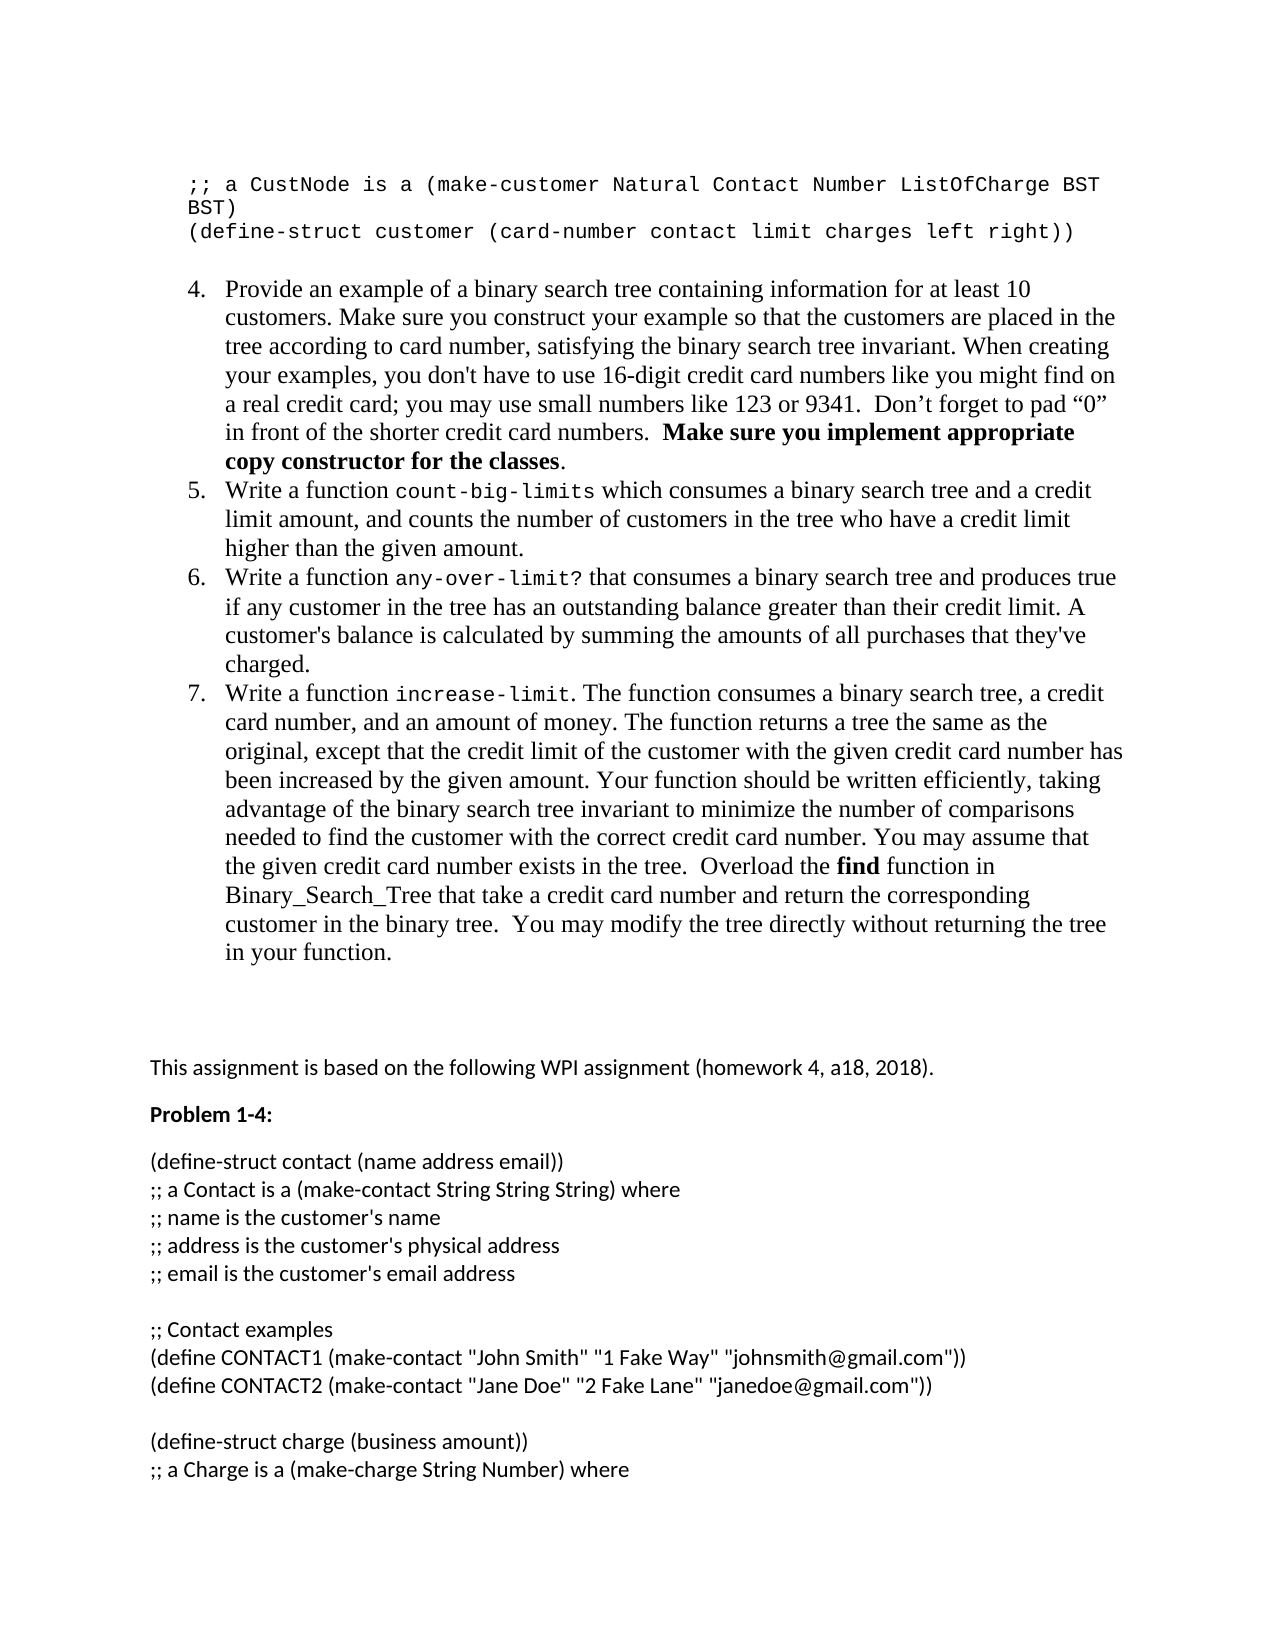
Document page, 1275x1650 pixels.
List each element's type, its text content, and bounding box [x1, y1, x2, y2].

text ;; Contact examples [150, 1315, 1125, 1343]
text ;; a CustNode is a (make-customer Natural Contact Number ListOfCharge BST BST) [187, 174, 1125, 221]
text ;; a Charge is a (make-charge String Number) where [150, 1455, 1125, 1483]
text (define CONTACT2 (make-contact "Jane Doe" "2 Fake Lane" "janedoe@gmail.com")) [150, 1371, 1125, 1399]
text This assignment is based on the following WPI assignment (homework 4, a18, 2018). [150, 1053, 1125, 1081]
list Write a function count-big-limits which consumes a binary search tree and a credit limit amount, and counts the number of customers in the tree who have a credit limit higher than the given amount. [187, 475, 1125, 562]
text (define-struct customer (card-number contact limit charges left right)) [187, 221, 1125, 244]
text Problem 1-4: [150, 1100, 1125, 1128]
text (define-struct charge (business amount)) [150, 1427, 1125, 1455]
text ;; a Contact is a (make-contact String String String) where [150, 1175, 1125, 1203]
list Write a function increase-limit. The function consumes a binary search tree, a credit card number, and an amount of money. The function returns a tree the same as the original, except that the credit limit of the customer with the given credit card number has been increased by the given amount. Your function should be written efficiently, taking advantage of the binary search tree invariant to minimize the number of comparisons needed to find the customer with the correct credit card number. You may assume that the given credit card number exists in the tree. Overload the find function in Binary_Search_Tree that take a credit card number and return the corresponding customer in the binary tree. You may modify the tree directly without returning the tree in your function. [187, 678, 1125, 966]
text ;; address is the customer's physical address [150, 1231, 1125, 1259]
list Write a function any-over-limit? that consumes a binary search tree and produces true if any customer in the tree has an outstanding balance greater than their credit limit. A customer's balance is calculated by summing the amounts of all purchases that they've charged. [187, 562, 1125, 678]
text (define CONTACT1 (make-contact "John Smith" "1 Fake Way" "johnsmith@gmail.com")) [150, 1343, 1125, 1371]
list Provide an example of a binary search tree containing information for at least 10 customers. Make sure you construct your example so that the customers are placed in the tree according to card number, satisfying the binary search tree invariant. When creating your examples, you don't have to use 16-digit credit card numbers like you might find on a real credit card; you may use small numbers like 123 or 9341. Don’t forget to pad “0” in front of the shorter credit card numbers. Make sure you implement appropriate copy constructor for the classes. [187, 274, 1125, 475]
text (define-struct contact (name address email)) [150, 1147, 1125, 1175]
text ;; name is the customer's name [150, 1203, 1125, 1231]
text ;; email is the customer's email address [150, 1259, 1125, 1287]
